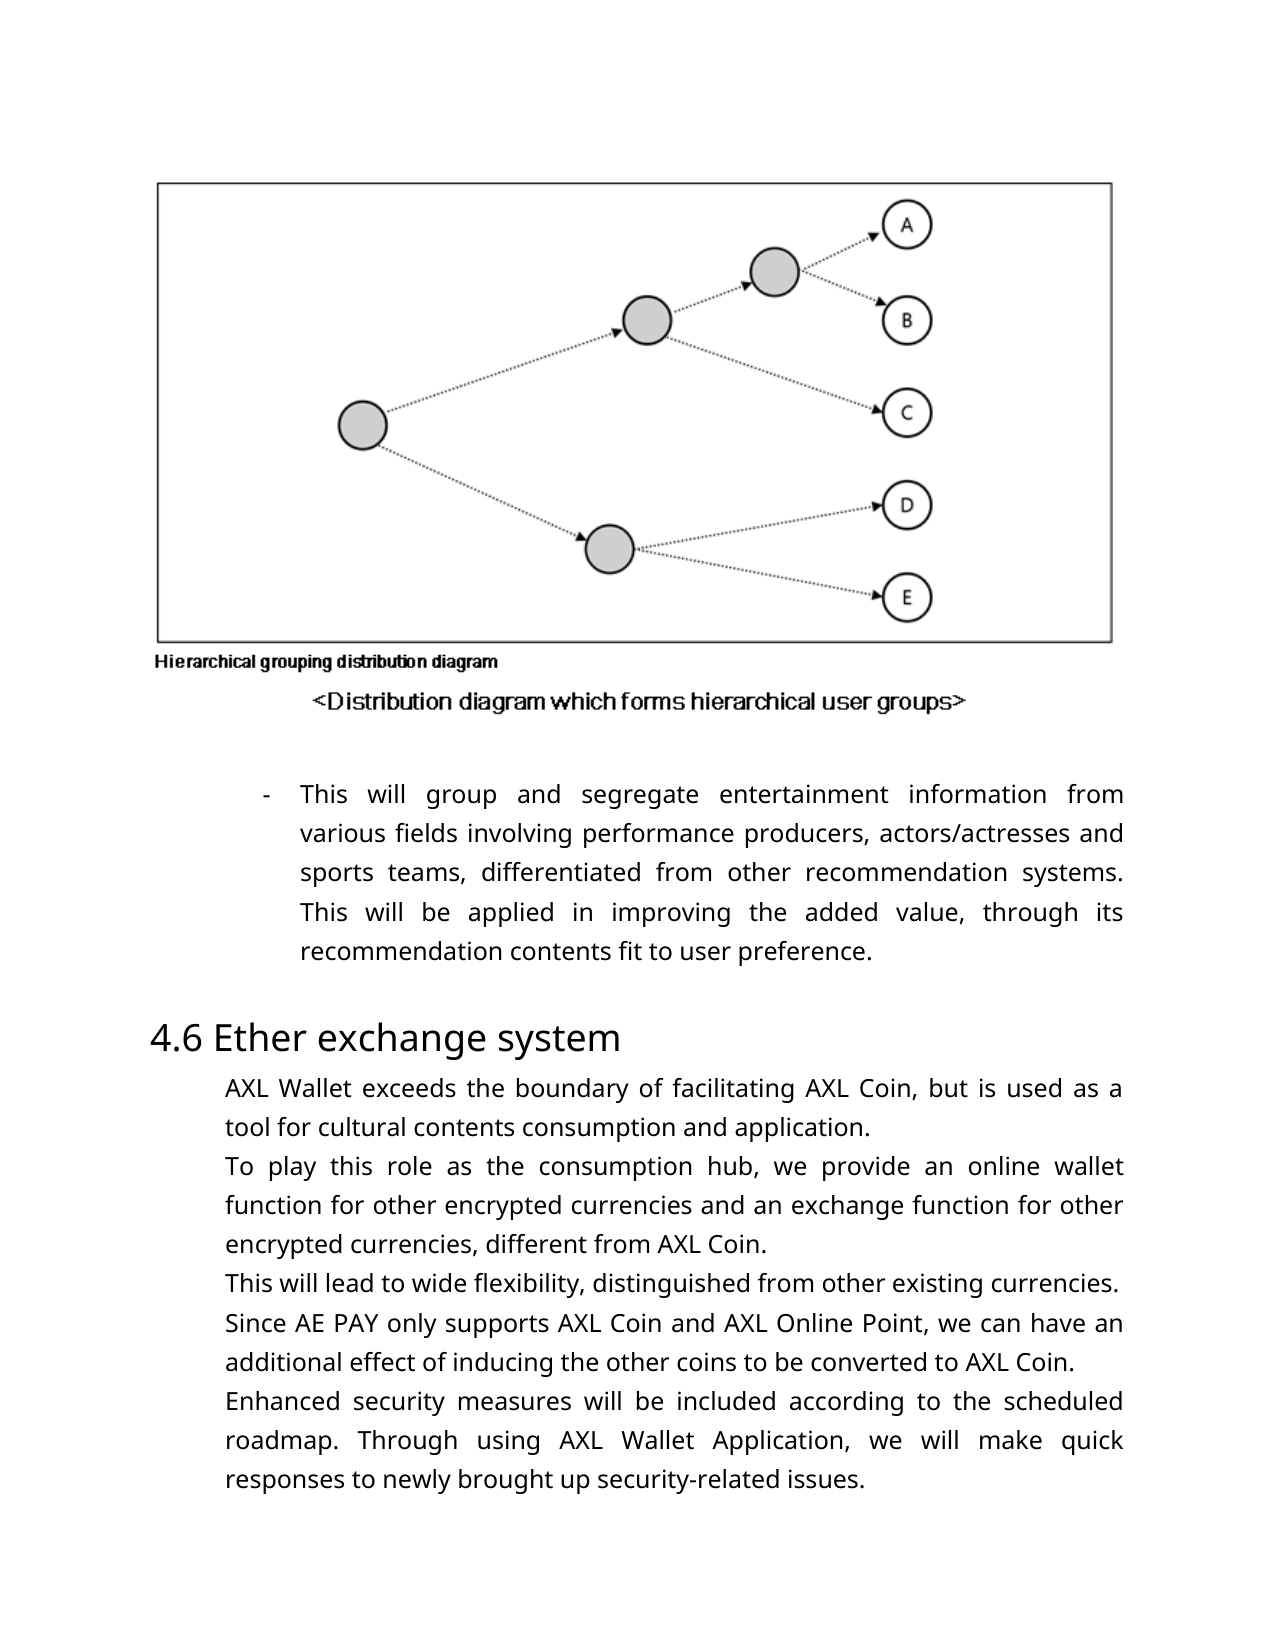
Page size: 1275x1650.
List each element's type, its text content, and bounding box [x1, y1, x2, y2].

picture [150, 178, 1125, 720]
text Since AE PAY only supports AXL Coin and AXL Online Point, we can have an additional effect of inducing the other coins to be converted to AXL Coin. [225, 1305, 1125, 1378]
text 4.6 Ether exchange system [150, 1012, 1125, 1063]
text This will lead to wide flexibility, distinguished from other existing currencies. [225, 1266, 1125, 1300]
text To play this role as the consumption hub, we provide an online wallet function for other encrypted currencies and an exchange function for other encrypted currencies, different from AXL Coin. [225, 1149, 1125, 1261]
text AXL Wallet exceeds the boundary of facilitating AXL Coin, but is used as a tool for cultural contents consumption and application. [225, 1070, 1125, 1143]
list This will group and segregate entertainment information from various fields involving performance producers, actors/actresses and sports teams, differentiated from other recommendation systems. This will be applied in improving the added value, through its recommendation contents fit to user preference. [262, 777, 1125, 967]
text Enhanced security measures will be included according to the scheduled roadmap. Through using AXL Wallet Application, we will make quick responses to newly brought up security-related issues. [225, 1384, 1125, 1496]
